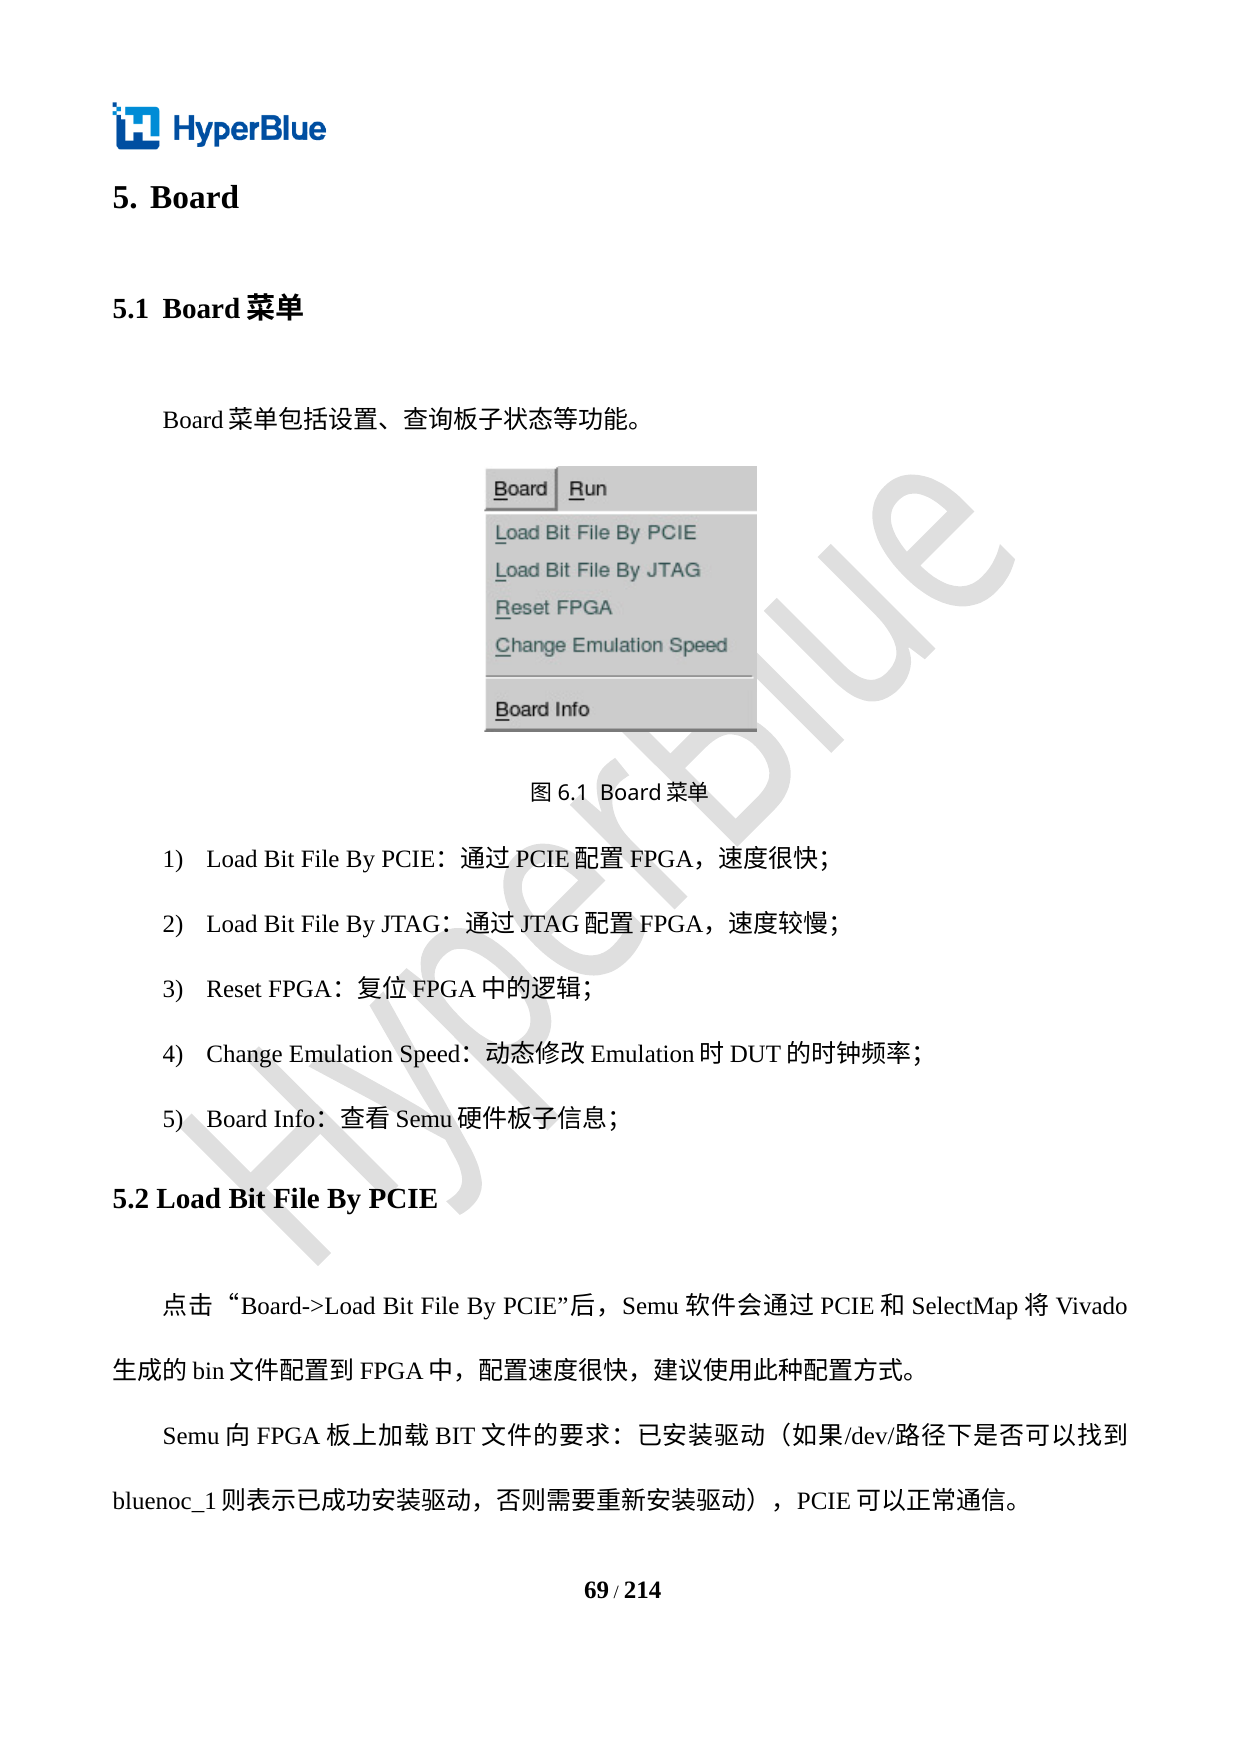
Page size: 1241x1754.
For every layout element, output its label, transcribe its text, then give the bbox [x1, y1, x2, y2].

picture [483, 466, 757, 732]
text 点击“Board->Load Bit File By PCIE”后，Semu软件会通过PCIE和SelectMap将Vivado生成的bin文件配置到FPGA中，配置速度很快，建议使用此种配置方式。 [112, 1271, 1128, 1401]
list Load Bit File By JTAG：通过JTAG配置FPGA，速度较慢； [162, 889, 1128, 954]
text Semu向FPGA板上加载BIT文件的要求：已安装驱动（如果/dev/路径下是否可以找到bluenoc_1则表示已成功安装驱动，否则需要重新安装驱动），PCIE可以正常通信。 [112, 1401, 1128, 1531]
picture [112, 101, 327, 150]
list Board Info：查看Semu硬件板子信息； [162, 1084, 1128, 1149]
text Board菜单包括设置、查询板子状态等功能。 [112, 385, 1128, 450]
list Change Emulation Speed：动态修改Emulation时DUT的时钟频率； [162, 1019, 1128, 1084]
list Reset FPGA：复位FPGA中的逻辑； [162, 954, 1128, 1019]
text 图 6.1 Board菜单 [112, 775, 1128, 808]
subtitle Board [112, 164, 1128, 229]
subtitle Board菜单 [112, 273, 1128, 338]
subtitle 5.2 Load Bit File By PCIE [112, 1165, 1128, 1230]
list Load Bit File By PCIE：通过PCIE配置FPGA，速度很快； [162, 824, 1128, 889]
